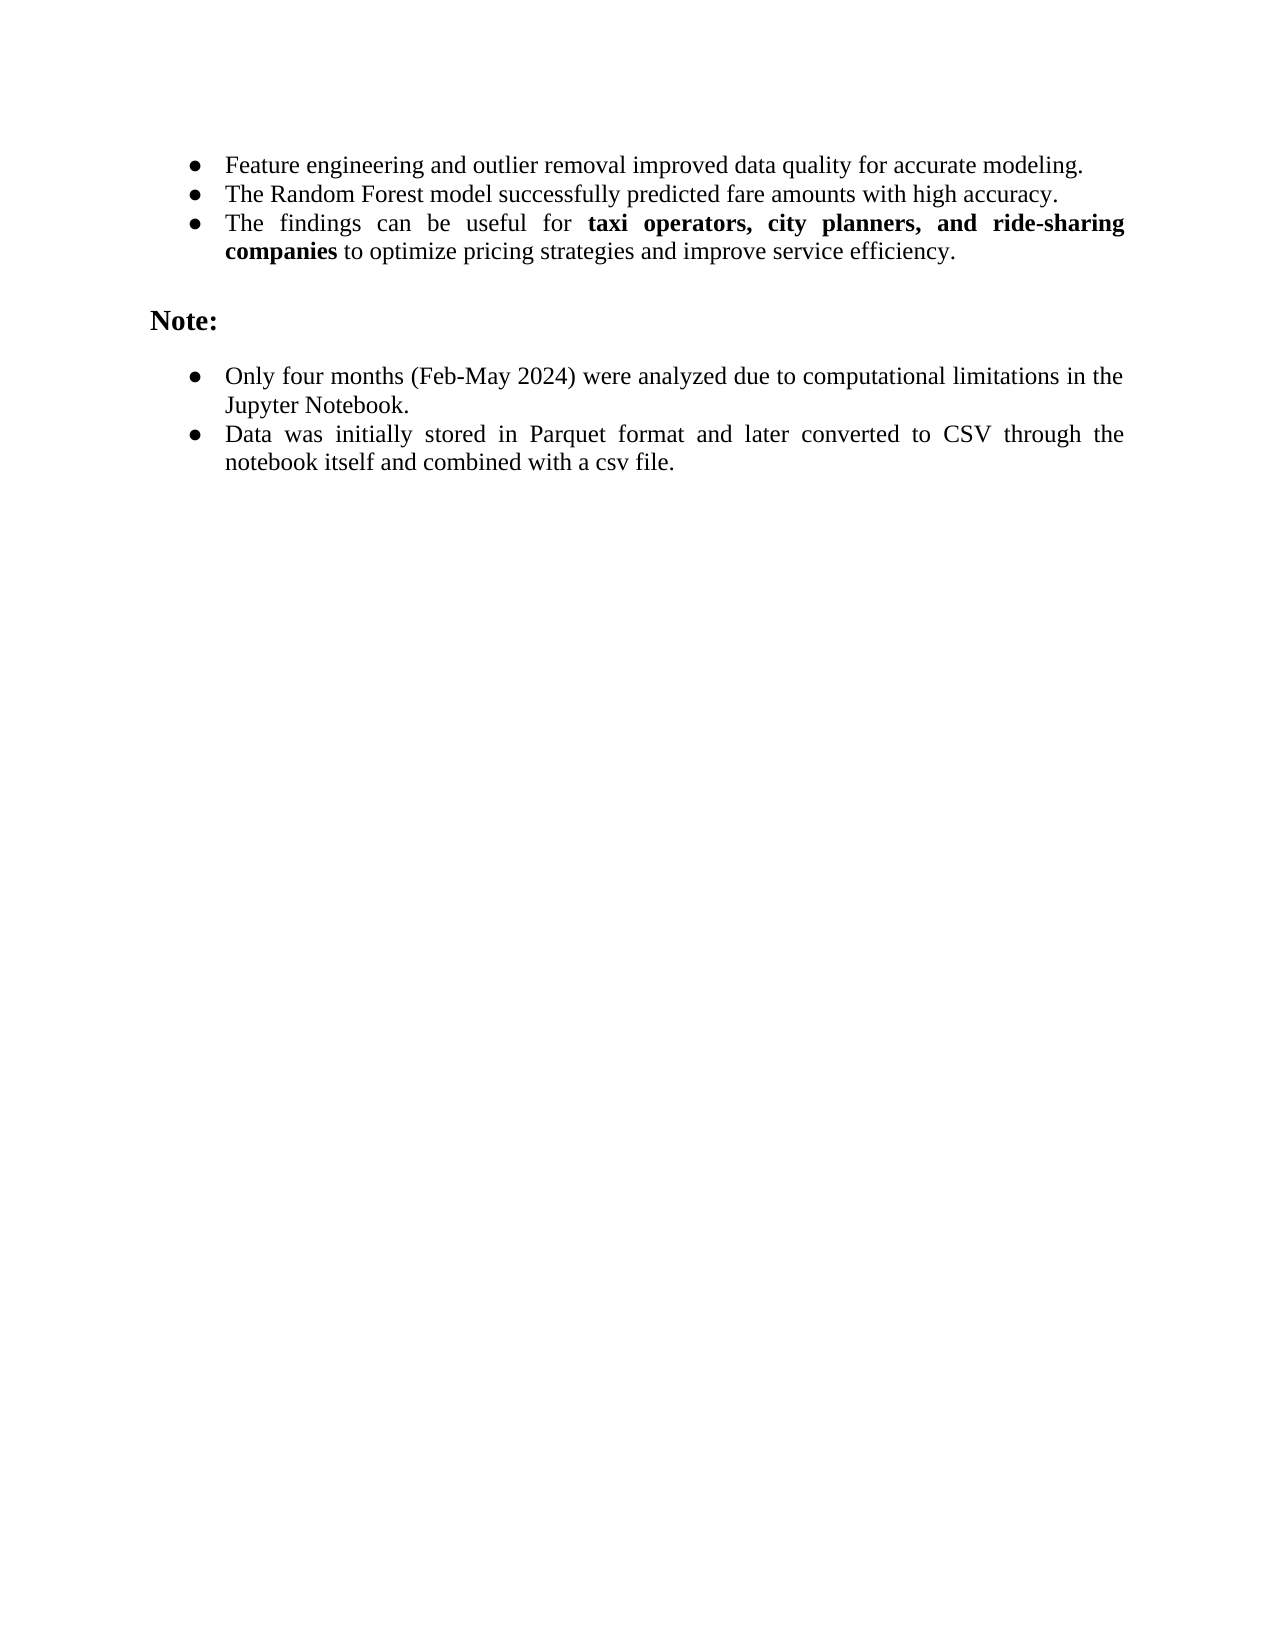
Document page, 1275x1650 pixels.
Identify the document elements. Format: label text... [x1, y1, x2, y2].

list Only four months (Feb-May 2024) were analyzed due to computational limitations in the Jupyter Notebook. [187, 361, 1125, 419]
list Feature engineering and outlier removal improved data quality for accurate modeling. [187, 150, 1125, 179]
list The findings can be useful for taxi operators, city planners, and ride-sharing companies to optimize pricing strategies and improve service efficiency. [187, 207, 1125, 265]
subtitle Note: [150, 303, 1125, 336]
list The Random Forest model successfully predicted fare amounts with high accuracy. [187, 179, 1125, 207]
list Data was initially stored in Parquet format and later converted to CSV through the notebook itself and combined with a csv file. [187, 419, 1125, 476]
